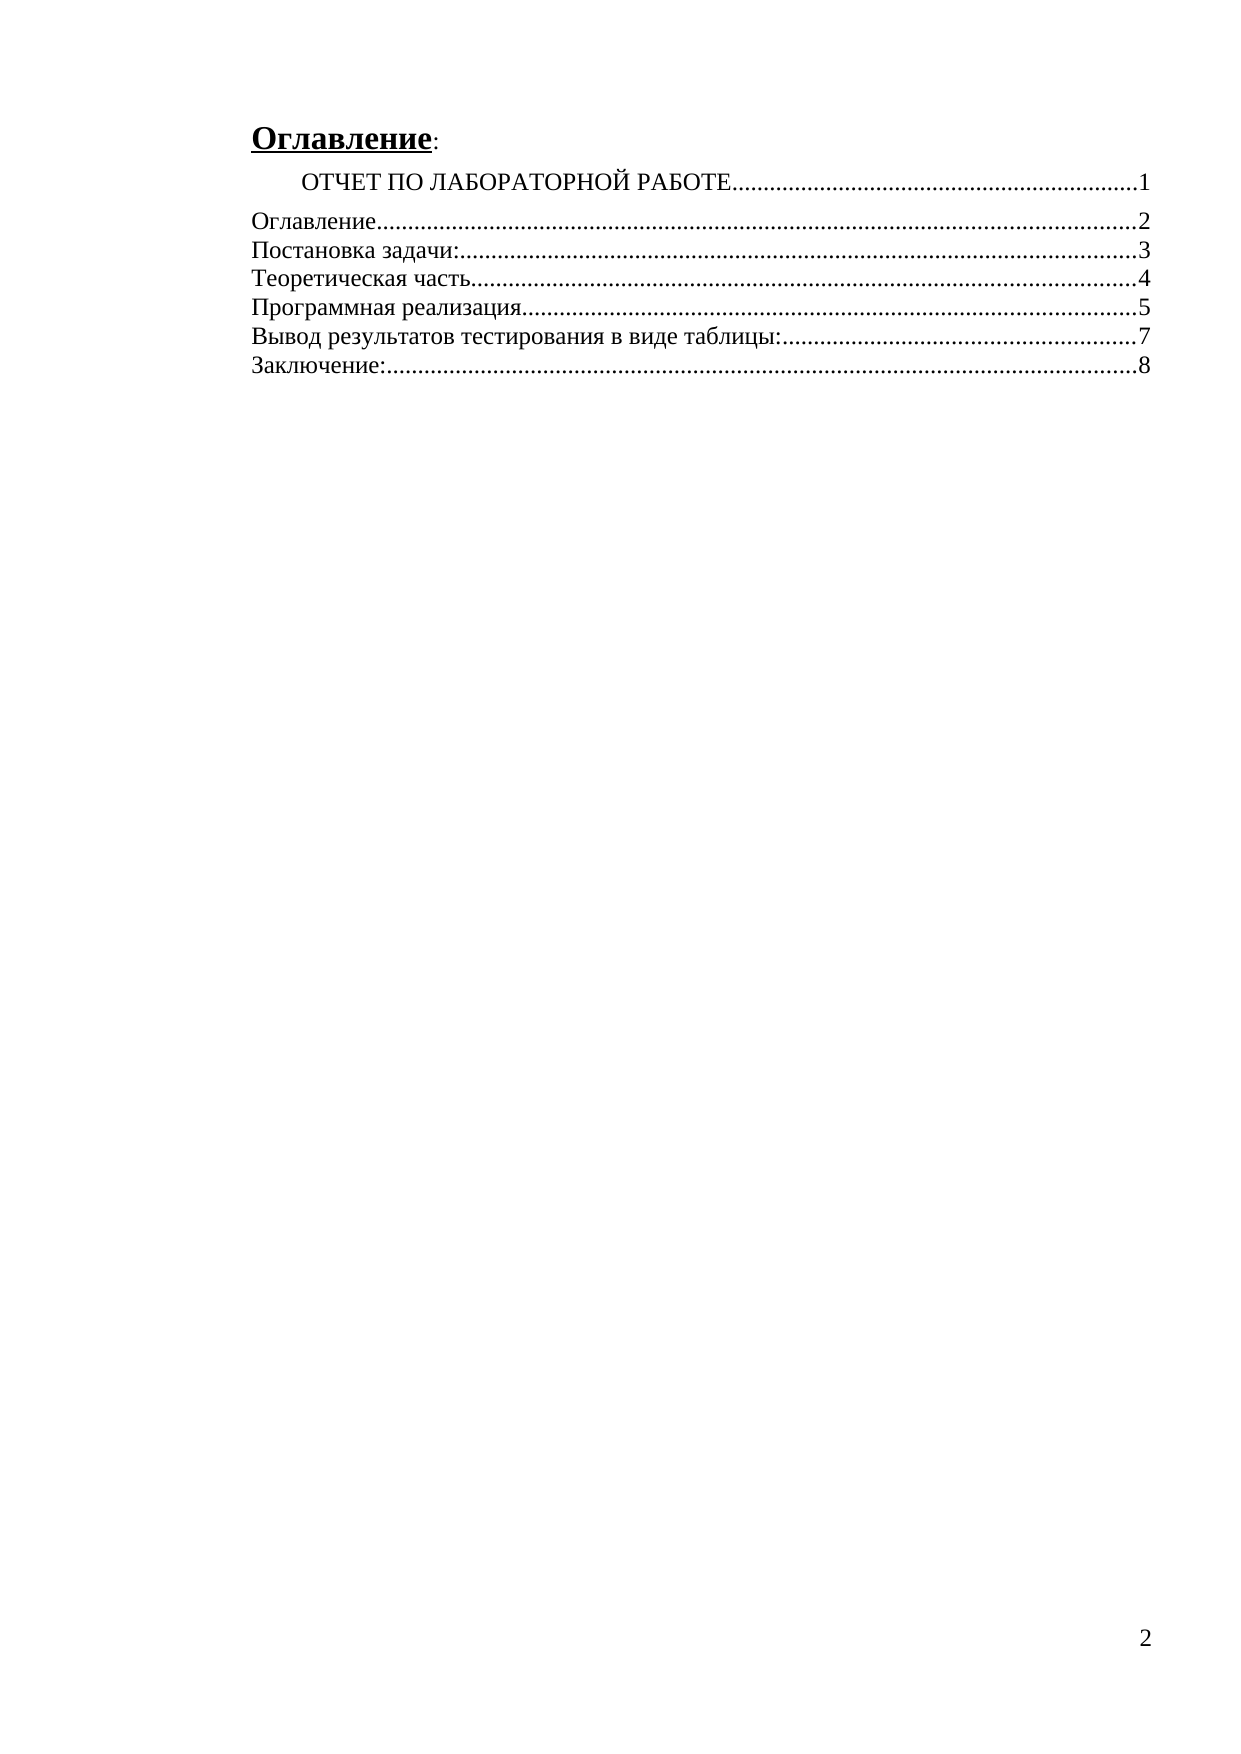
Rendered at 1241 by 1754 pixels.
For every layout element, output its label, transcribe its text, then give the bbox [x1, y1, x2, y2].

text Оглавление: [177, 118, 1152, 156]
